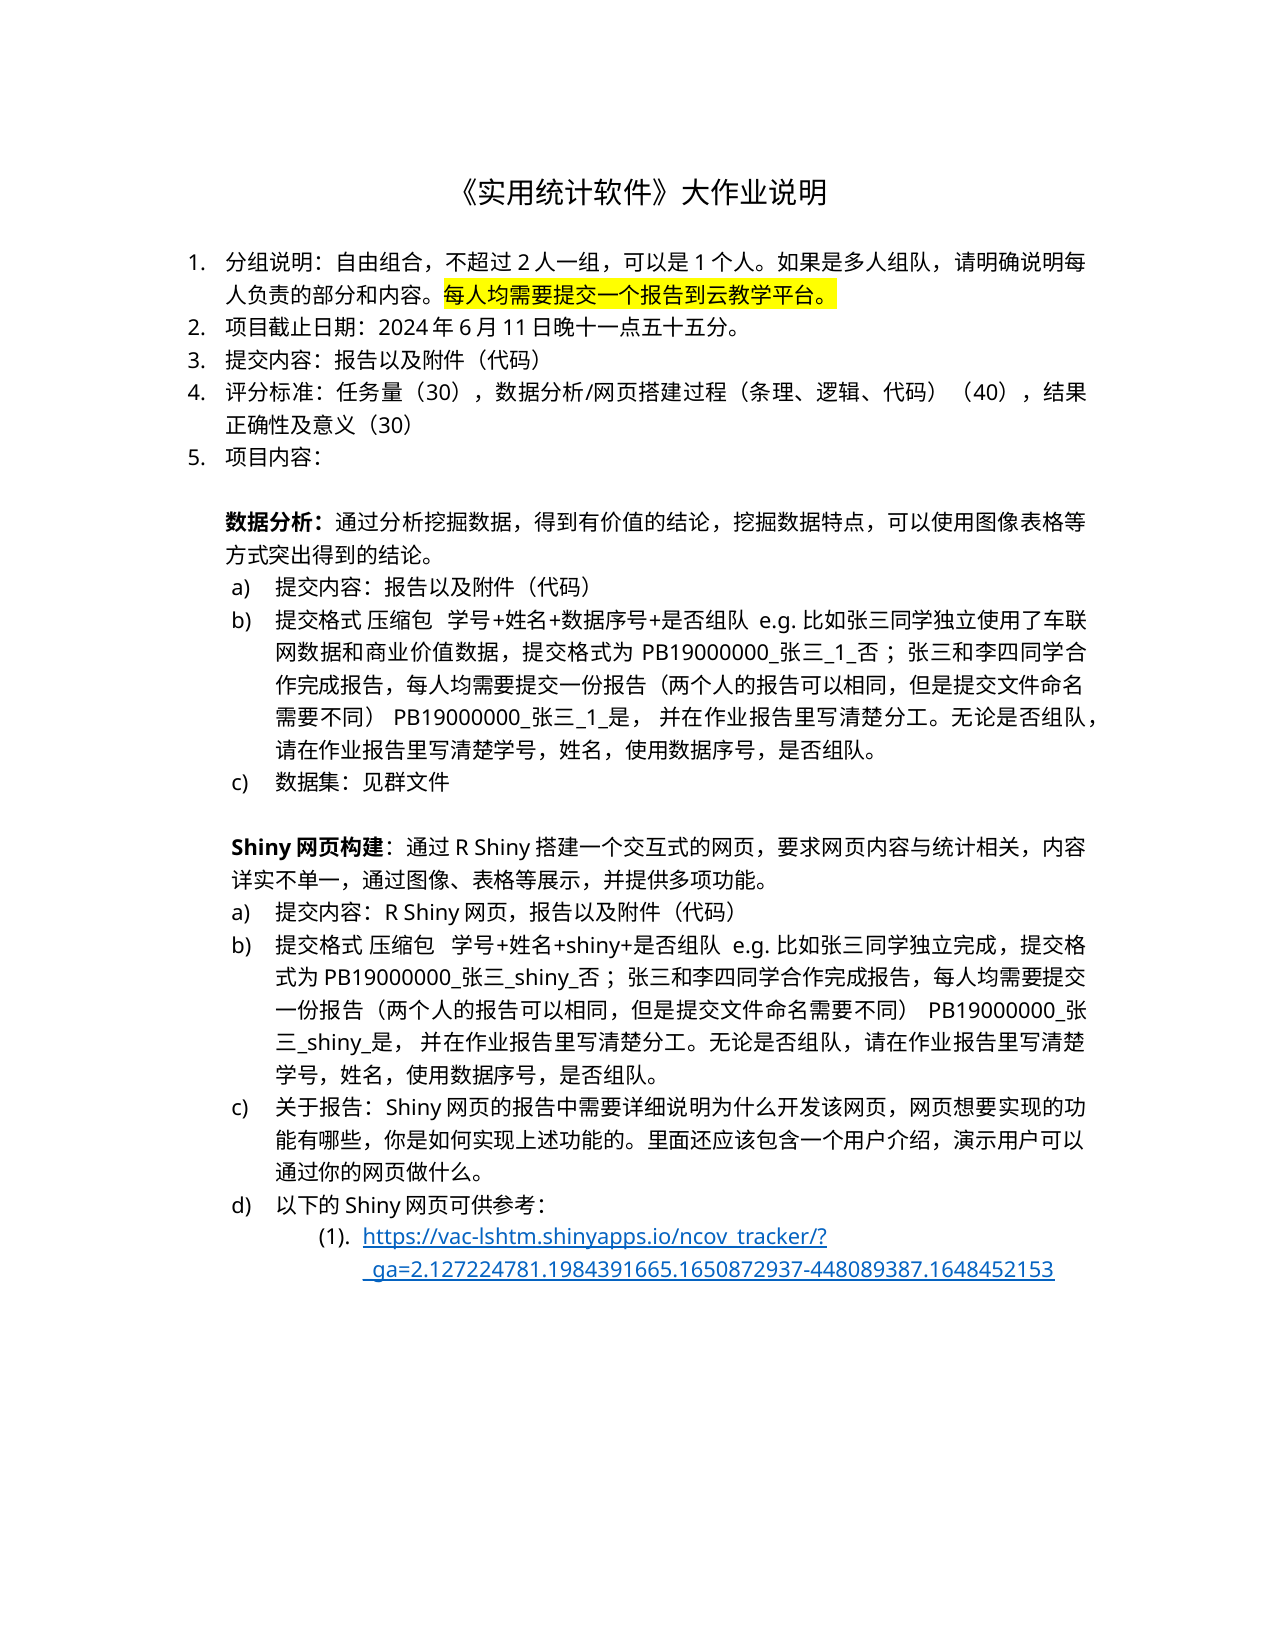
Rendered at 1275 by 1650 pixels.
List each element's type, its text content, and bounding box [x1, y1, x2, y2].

list 数据分析：通过分析挖掘数据，得到有价值的结论，挖掘数据特点，可以使用图像表格等方式突出得到的结论。 [225, 505, 1087, 570]
list 提交内容：R Shiny网页，报告以及附件（代码） [231, 895, 1087, 927]
text Shiny网页构建：通过R Shiny搭建一个交互式的网页，要求网页内容与统计相关，内容详实不单一，通过图像、表格等展示，并提供多项功能。 [231, 830, 1087, 895]
list 分组说明：自由组合，不超过2人一组，可以是1个人。如果是多人组队，请明确说明每人负责的部分和内容。每人均需要提交一个报告到云教学平台。 [187, 245, 1087, 310]
list https://vac-lshtm.shinyapps.io/ncov_tracker/?_ga=2.127224781.1984391665.1650872937-448089387.1648452153 [319, 1220, 1087, 1285]
list 项目内容： [187, 440, 1087, 472]
list 项目截止日期：2024年6月11日晚十一点五十五分。 [187, 310, 1087, 342]
list 提交内容：报告以及附件（代码） [187, 342, 1087, 375]
list 提交格式 压缩包 学号+姓名+shiny+是否组队 e.g. 比如张三同学独立完成，提交格式为 PB19000000_张三_shiny_否 ；张三和李四同学合作完成报告，每人均需要提交一份报告（两个人的报告可以相同，但是提交文件命名需要不同） PB19000000_张三_shiny_是， 并在作业报告里写清楚分工。无论是否组队，请在作业报告里写清楚学号，姓名，使用数据序号，是否组队。 [231, 927, 1087, 1090]
list 关于报告：Shiny网页的报告中需要详细说明为什么开发该网页，网页想要实现的功能有哪些，你是如何实现上述功能的。里面还应该包含一个用户介绍，演示用户可以通过你的网页做什么。 [231, 1090, 1087, 1187]
list 评分标准：任务量（30），数据分析/网页搭建过程（条理、逻辑、代码）（40），结果正确性及意义（30） [187, 375, 1087, 440]
list 数据集：见群文件 [231, 765, 1087, 797]
list 提交内容：报告以及附件（代码） [231, 570, 1087, 602]
list 以下的Shiny网页可供参考： [231, 1187, 1087, 1220]
text 《实用统计软件》大作业说明 [187, 159, 1087, 224]
list 提交格式 压缩包 学号+姓名+数据序号+是否组队 e.g. 比如张三同学独立使用了车联网数据和商业价值数据，提交格式为 PB19000000_张三_1_否 ；张三和李四同学合作完成报告，每人均需要提交一份报告（两个人的报告可以相同，但是提交文件命名需要不同） PB19000000_张三_1_是， 并在作业报告里写清楚分工。无论是否组队，请在作业报告里写清楚学号，姓名，使用数据序号，是否组队。 [231, 602, 1087, 765]
